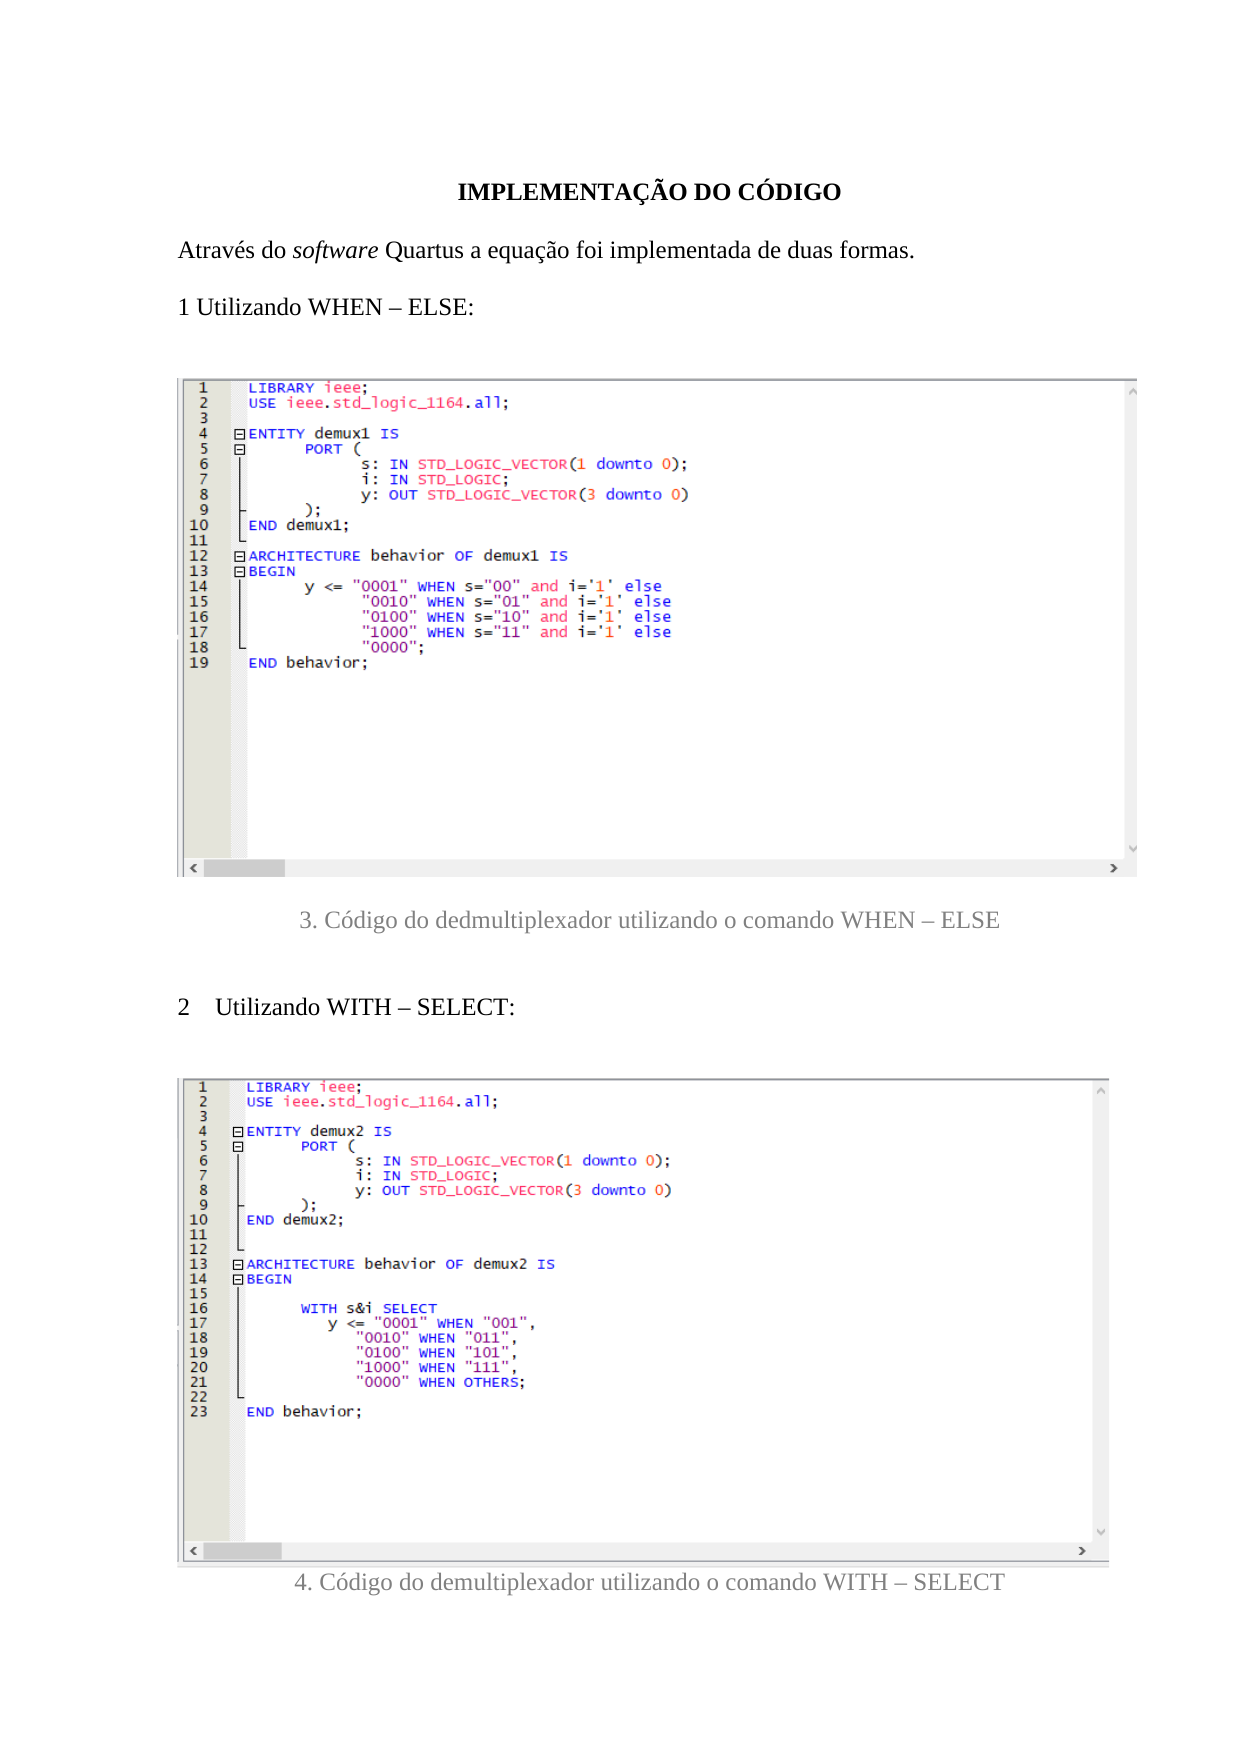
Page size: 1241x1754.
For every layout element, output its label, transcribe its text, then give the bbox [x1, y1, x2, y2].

text 3. Código do dedmultiplexador utilizando o comando WHEN – ELSE [177, 906, 1122, 934]
text 1 Utilizando WHEN – ELSE: [177, 292, 1122, 321]
picture [177, 1078, 1110, 1568]
text IMPLEMENTAÇÃO DO CÓDIGO [177, 177, 1122, 206]
list Utilizando WITH – SELECT: [177, 992, 1122, 1021]
text Através do software Quartus a equação foi implementada de duas formas. [177, 235, 1122, 263]
picture [177, 378, 1137, 877]
text 4. Código do demultiplexador utilizando o comando WITH – SELECT [177, 1567, 1122, 1596]
